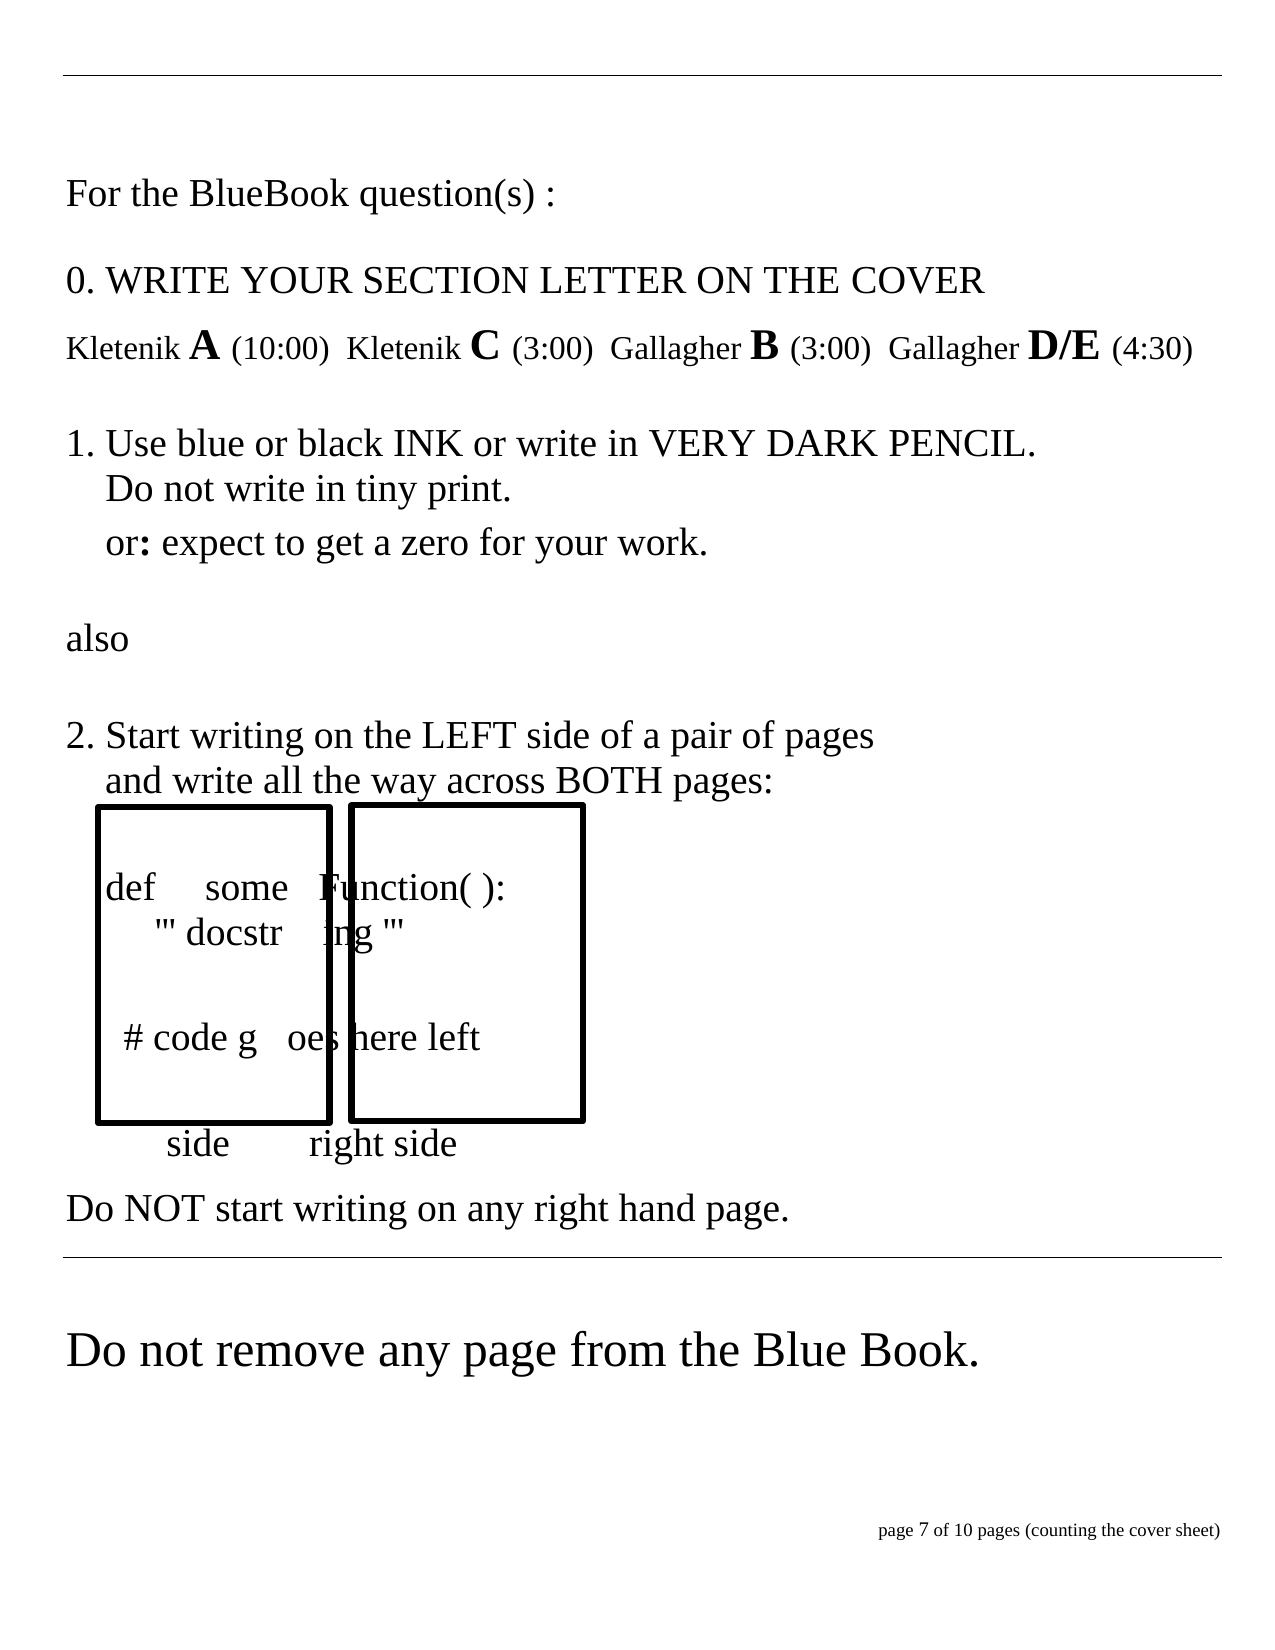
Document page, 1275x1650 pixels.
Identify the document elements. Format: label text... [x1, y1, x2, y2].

text 0. WRITE YOUR SECTION LETTER ON THE COVER [66, 256, 1231, 302]
text ''' docstr ing ''' [154, 909, 1231, 953]
text Do NOT start writing on any right hand page. [66, 1184, 1231, 1230]
text Kletenik A (10:00) Kletenik C (3:00) Gallagher B (3:00) Gallagher D/E (4:30) [66, 319, 1231, 369]
text Do not write in tiny print. [100, 465, 517, 510]
text For the BlueBook question(s) : [66, 169, 1231, 214]
text or: expect to get a zero for your work. also [66, 518, 716, 659]
text 1. Use blue or black INK or write in VERY DARK PENCIL. [66, 419, 1231, 465]
text # code g oes here left side right side [112, 966, 492, 1178]
text Do not remove any page from the Blue Book. [66, 1320, 1231, 1378]
text def some Function( ): [100, 863, 511, 909]
text 2. Start writing on the LEFT side of a pair of pages and write all the way across BOTH pages: [66, 711, 882, 802]
